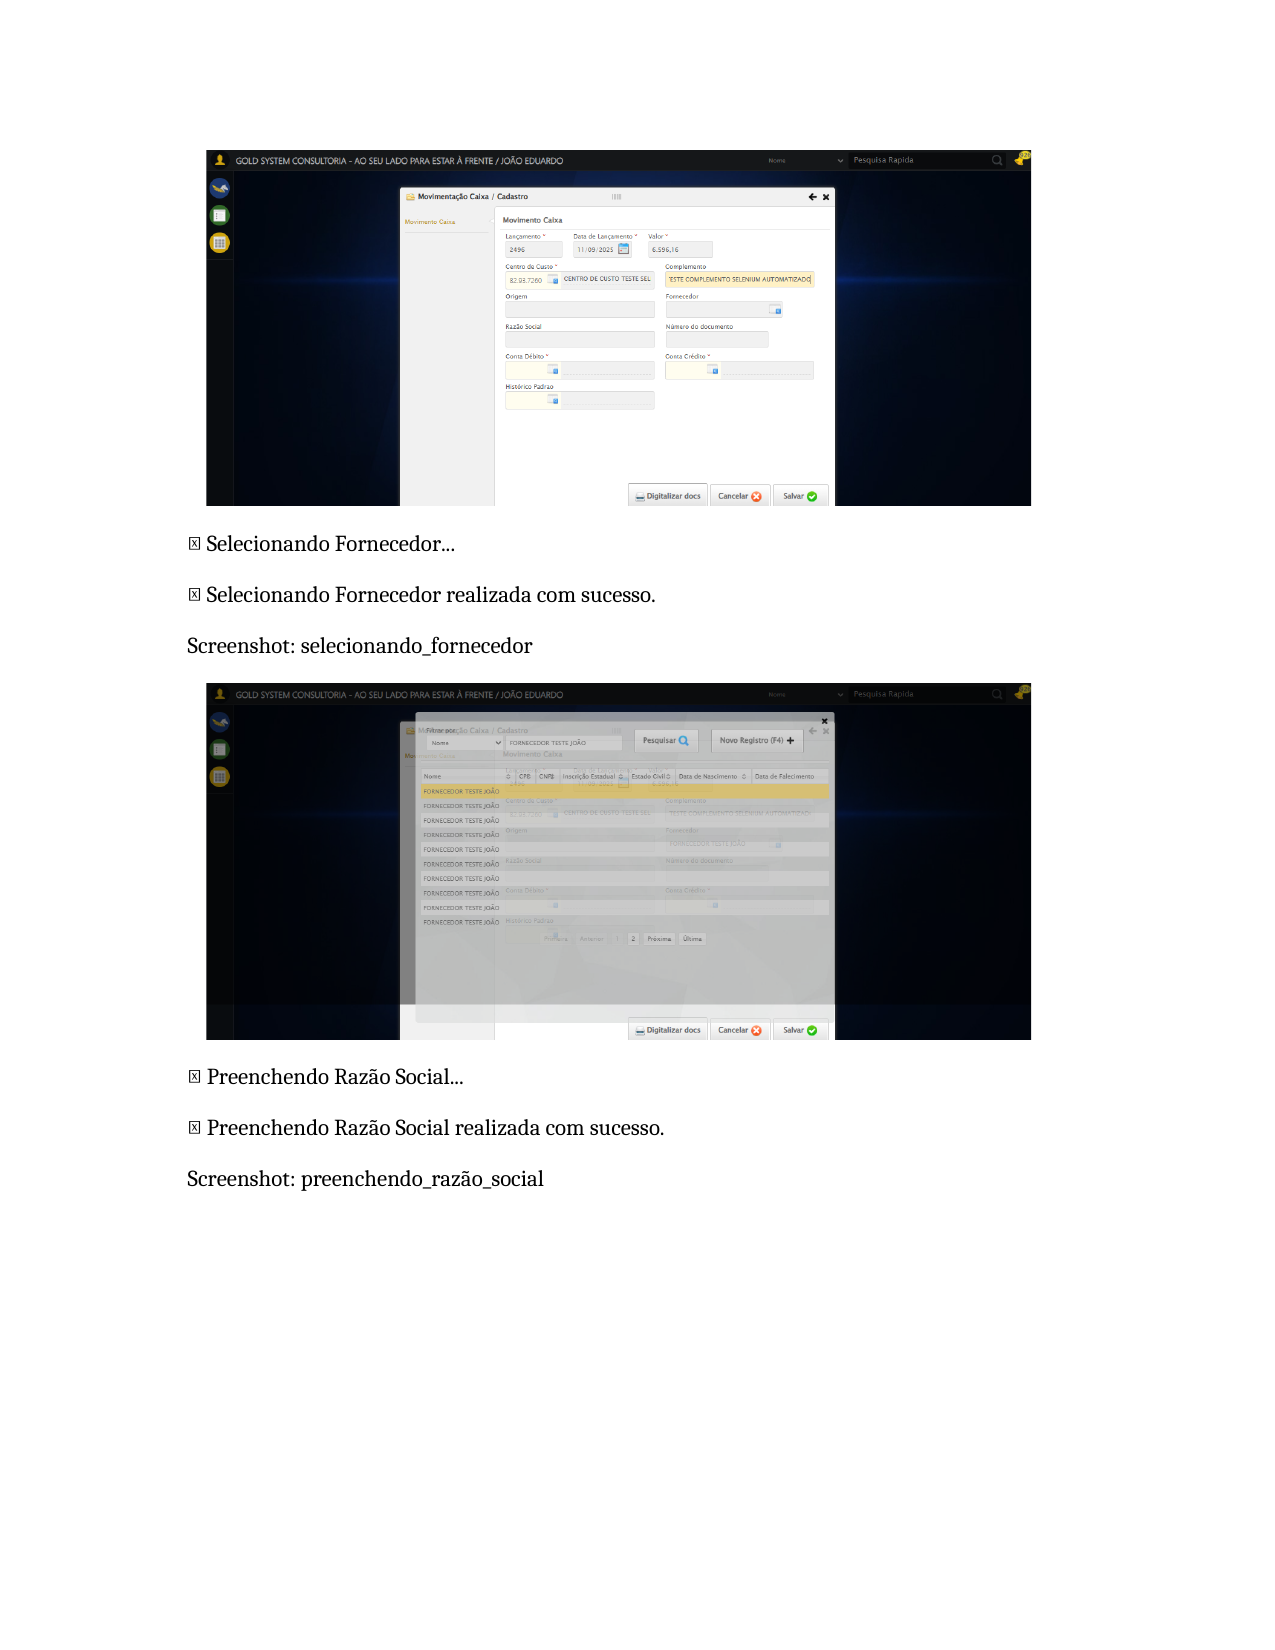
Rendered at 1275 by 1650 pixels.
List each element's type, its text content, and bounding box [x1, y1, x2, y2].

text ✅ Selecionando Fornecedor realizada com sucesso. [187, 581, 1087, 608]
text 🔄 Preenchendo Razão Social... [187, 1064, 1087, 1090]
text 🔄 Selecionando Fornecedor... [187, 530, 1087, 557]
text Screenshot: preenchendo_razão_social [187, 1166, 1087, 1192]
picture [206, 683, 1032, 1040]
picture [206, 150, 1032, 506]
text Screenshot: selecionando_fornecedor [187, 632, 1087, 659]
text ✅ Preenchendo Razão Social realizada com sucesso. [187, 1115, 1087, 1141]
